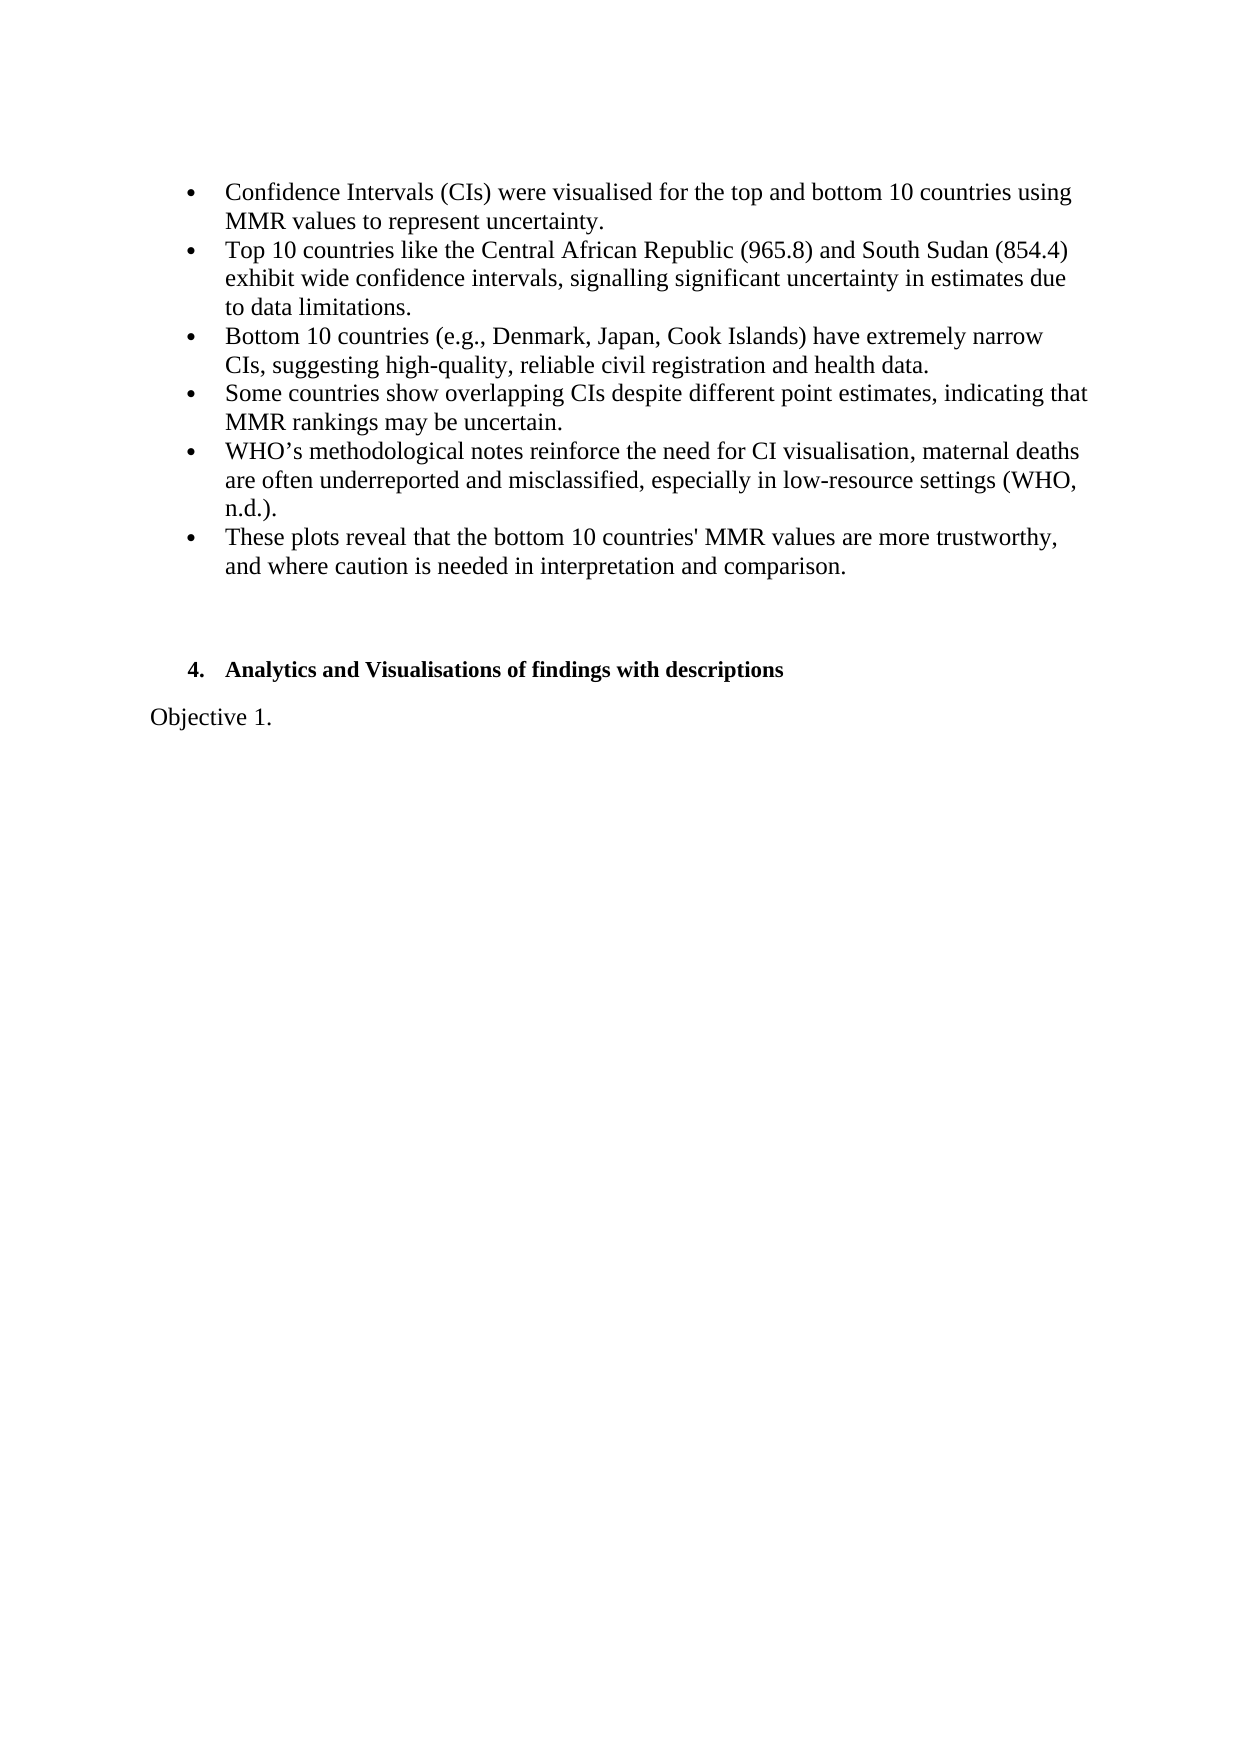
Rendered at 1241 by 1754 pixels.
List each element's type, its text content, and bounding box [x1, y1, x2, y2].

text Objective 1. [150, 702, 1090, 730]
list These plots reveal that the bottom 10 countries' MMR values are more trustworthy, and where caution is needed in interpretation and comparison. [187, 522, 1090, 580]
list Bottom 10 countries (e.g., Denmark, Japan, Cook Islands) have extremely narrow CIs, suggesting high-quality, reliable civil registration and health data. [187, 321, 1090, 378]
list Top 10 countries like the Central African Republic (965.8) and South Sudan (854.4) exhibit wide confidence intervals, signalling significant uncertainty in estimates due to data limitations. [187, 235, 1090, 321]
list Confidence Intervals (CIs) were visualised for the top and bottom 10 countries using MMR values to represent uncertainty. [187, 177, 1090, 235]
list Some countries show overlapping CIs despite different point estimates, indicating that MMR rankings may be uncertain. [187, 378, 1090, 436]
list WHO’s methodological notes reinforce the need for CI visualisation, maternal deaths are often underreported and misclassified, especially in low-resource settings . [187, 436, 1090, 522]
list Analytics and Visualisations of findings with descriptions [187, 657, 1090, 683]
